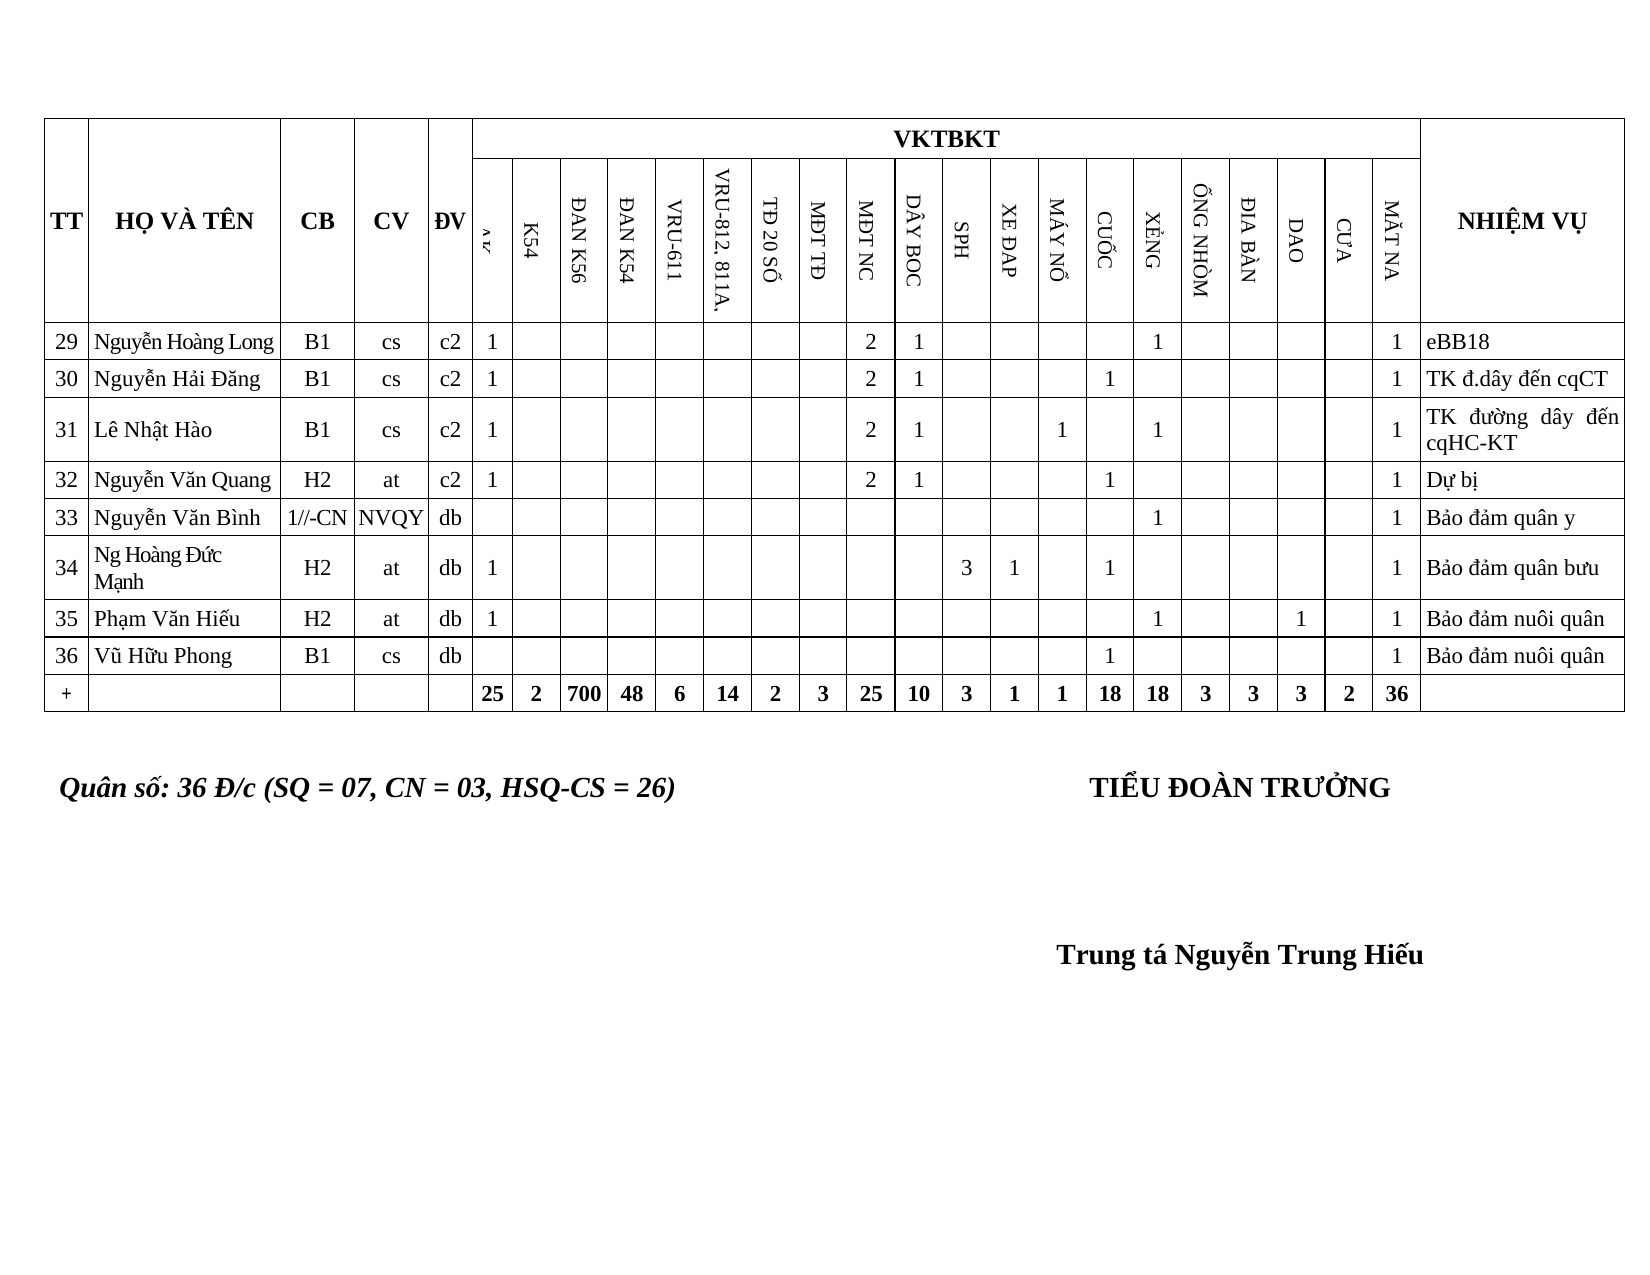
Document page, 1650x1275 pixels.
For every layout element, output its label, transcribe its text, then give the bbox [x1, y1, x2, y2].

table_header CB [281, 119, 354, 322]
table_cell [800, 462, 846, 498]
table_cell TK đ.dây đến cqCT [1421, 360, 1624, 397]
table_cell [704, 638, 751, 674]
table_cell 18 [1087, 675, 1133, 711]
table_cell [800, 638, 846, 674]
table_cell [608, 499, 655, 535]
table_cell [608, 398, 655, 461]
table_cell at [355, 536, 428, 599]
table_header Quân số: 36 Đ/c (SQ = 07, CN = 03, HSQ-CS = 26) [48, 770, 843, 971]
table_cell [1039, 499, 1086, 535]
table_cell [1326, 638, 1372, 674]
table_cell [800, 398, 846, 461]
table_cell Nguyễn Hải Đăng [89, 360, 280, 397]
table_cell 700 [561, 675, 607, 711]
table_cell [1326, 600, 1372, 636]
table_cell [656, 462, 703, 498]
table_cell 1 [1373, 323, 1420, 359]
table_cell [561, 398, 607, 461]
table_cell 36 [45, 638, 88, 674]
table_cell cs [355, 323, 428, 359]
table_cell [847, 600, 894, 636]
table_cell [991, 323, 1038, 359]
table_cell [896, 638, 942, 674]
table_cell [355, 675, 428, 711]
table_cell [1039, 638, 1086, 674]
table_cell MĐT TĐ [800, 159, 846, 322]
table_cell MÁY NỔ [1039, 159, 1086, 322]
table_cell CUỐC [1087, 159, 1133, 322]
table_cell [1182, 638, 1229, 674]
table_cell 1 [1087, 536, 1133, 599]
table_cell VRU-611 [656, 159, 703, 322]
table_cell [1087, 499, 1133, 535]
table_cell [656, 499, 703, 535]
table_cell cs [355, 360, 428, 397]
table_cell DAO [1278, 159, 1324, 322]
table_cell 1 [473, 323, 512, 359]
table_cell XẺNG [1134, 159, 1181, 322]
table_cell 14 [704, 675, 751, 711]
table_cell 1 [1373, 499, 1420, 535]
table_cell 30 [45, 360, 88, 397]
table_cell DÂY BỌC [896, 159, 942, 322]
table_cell [1039, 360, 1086, 397]
table_cell [561, 638, 607, 674]
table_cell MĐT NC [847, 159, 894, 322]
table_cell 3 [943, 536, 990, 599]
table_cell TĐ 20 SỐ [752, 159, 799, 322]
table_cell Bảo đảm quân y [1421, 499, 1624, 535]
table_cell [608, 536, 655, 599]
table_cell Ng Hoàng Đức Mạnh [89, 536, 280, 599]
table_cell [1278, 499, 1324, 535]
table_cell [1182, 398, 1229, 461]
table_cell TK đường dây đến cqHC-KT [1421, 398, 1624, 461]
table_cell [608, 600, 655, 636]
table_cell [800, 600, 846, 636]
table_cell [752, 323, 799, 359]
table_cell [752, 398, 799, 461]
table_cell Nguyễn Hoàng Long [89, 323, 280, 359]
table_cell Dự bị [1421, 462, 1624, 498]
table_cell 1 [473, 360, 512, 397]
table_cell 2 [847, 462, 894, 498]
table_cell [943, 462, 990, 498]
table_cell [1230, 462, 1277, 498]
table_cell c2 [429, 323, 472, 359]
table_cell 1 [896, 462, 942, 498]
table_cell at [355, 600, 428, 636]
table_header NHIỆM VỤ [1421, 119, 1624, 322]
table_cell [561, 462, 607, 498]
table_cell [561, 360, 607, 397]
table_cell [656, 638, 703, 674]
table_cell 1 [896, 360, 942, 397]
table_cell 2 [847, 323, 894, 359]
table_cell 34 [45, 536, 88, 599]
table_header ĐV [429, 119, 472, 322]
table_cell 1 [1373, 462, 1420, 498]
table_cell [608, 323, 655, 359]
table_cell NVQY [355, 499, 428, 535]
table_header VKTBKT [473, 119, 1420, 158]
table_cell [89, 675, 280, 711]
table_cell VRU-812, 811A, 811S [704, 159, 751, 322]
table_cell 1 [1087, 360, 1133, 397]
table_cell 29 [45, 323, 88, 359]
table_cell [991, 398, 1038, 461]
table_cell [1230, 499, 1277, 535]
table_cell [513, 360, 560, 397]
table_cell [1182, 462, 1229, 498]
table_cell 31 [45, 398, 88, 461]
table_cell [1326, 360, 1372, 397]
table_cell Nguyễn Văn Quang [89, 462, 280, 498]
table_cell [991, 499, 1038, 535]
table_cell 3 [943, 675, 990, 711]
table_cell [704, 360, 751, 397]
table_cell [752, 462, 799, 498]
table_cell 2 [847, 360, 894, 397]
table_cell [800, 323, 846, 359]
table_cell 1//-CN [281, 499, 354, 535]
table_cell [1326, 398, 1372, 461]
table_cell 1 [473, 462, 512, 498]
table_cell Phạm Văn Hiếu [89, 600, 280, 636]
table_cell [1278, 323, 1324, 359]
table_cell 1 [473, 536, 512, 599]
table_cell [1039, 462, 1086, 498]
table_cell [1230, 536, 1277, 599]
table_cell c2 [429, 398, 472, 461]
table_cell MẶT NẠ [1373, 159, 1420, 322]
table_cell CƯA [1326, 159, 1372, 322]
table_cell [991, 638, 1038, 674]
table_cell [1326, 462, 1372, 498]
table_cell [1134, 638, 1181, 674]
table_cell [800, 499, 846, 535]
table_cell [800, 360, 846, 397]
table_cell [1039, 536, 1086, 599]
table_cell 2 [513, 675, 560, 711]
table_cell [513, 536, 560, 599]
table_cell [1182, 499, 1229, 535]
table_cell 1 [1134, 323, 1181, 359]
table_cell [991, 600, 1038, 636]
table_cell db [429, 600, 472, 636]
table_cell [513, 398, 560, 461]
table_cell 25 [847, 675, 894, 711]
table_cell [656, 323, 703, 359]
table_cell [429, 675, 472, 711]
table_cell 1 [473, 600, 512, 636]
table_cell Bảo đảm nuôi quân [1421, 638, 1624, 674]
table_cell [991, 360, 1038, 397]
table_cell [1039, 323, 1086, 359]
table_cell 3 [1182, 675, 1229, 711]
table_cell [752, 536, 799, 599]
table_cell [1230, 638, 1277, 674]
table_cell [473, 499, 512, 535]
table_cell [656, 536, 703, 599]
table_cell [896, 600, 942, 636]
table_cell [513, 462, 560, 498]
table_cell K54 [513, 159, 560, 322]
table_cell [656, 600, 703, 636]
table_cell [991, 462, 1038, 498]
table_cell 48 [608, 675, 655, 711]
table_cell 10 [896, 675, 942, 711]
table_cell [943, 638, 990, 674]
table_cell TK đường dây đến eBB18 [1421, 323, 1624, 359]
table_cell 1 [1087, 638, 1133, 674]
table_cell 33 [45, 499, 88, 535]
table_cell [704, 323, 751, 359]
table_cell c2 [429, 360, 472, 397]
table_cell 1 [1134, 398, 1181, 461]
table_cell 1 [991, 536, 1038, 599]
table_cell [1326, 536, 1372, 599]
table_cell [656, 360, 703, 397]
table_cell [656, 398, 703, 461]
table_cell 36 [1373, 675, 1420, 711]
table_cell [704, 398, 751, 461]
table_cell ỐNG NHÒM [1182, 159, 1229, 322]
table_cell 3 [1278, 675, 1324, 711]
table_header TT [45, 119, 88, 322]
table_cell [704, 462, 751, 498]
table_cell [752, 360, 799, 397]
table_cell 1 [896, 398, 942, 461]
table_cell [1182, 360, 1229, 397]
table_cell 1 [1373, 600, 1420, 636]
table_cell 1 [1278, 600, 1324, 636]
table_cell [1182, 536, 1229, 599]
table_cell [1230, 323, 1277, 359]
table_cell cs [355, 398, 428, 461]
table_cell [847, 638, 894, 674]
table_cell 1 [1134, 600, 1181, 636]
table_cell + [45, 675, 88, 711]
table_cell 25 [473, 675, 512, 711]
table_cell [943, 499, 990, 535]
table_cell [704, 499, 751, 535]
table_cell H2 [281, 536, 354, 599]
table_cell ĐẠN K56 [561, 159, 607, 322]
table_cell [1087, 600, 1133, 636]
table_cell [847, 536, 894, 599]
table_cell 2 [752, 675, 799, 711]
table_cell [847, 499, 894, 535]
table_cell [608, 638, 655, 674]
table_cell 35 [45, 600, 88, 636]
table_cell [281, 675, 354, 711]
table_cell [1230, 600, 1277, 636]
table_cell B1 [281, 323, 354, 359]
table_cell H2 [281, 462, 354, 498]
table_cell [1326, 499, 1372, 535]
table_cell 1 [473, 398, 512, 461]
table_cell [800, 536, 846, 599]
table_cell [561, 536, 607, 599]
table_cell [561, 323, 607, 359]
table_cell B1 [281, 360, 354, 397]
table_cell 1 [1087, 462, 1133, 498]
table_cell [1326, 323, 1372, 359]
table_cell [1134, 360, 1181, 397]
table_cell [1230, 398, 1277, 461]
table_cell Vũ Hữu Phong [89, 638, 280, 674]
table_cell [752, 638, 799, 674]
table_cell [943, 398, 990, 461]
table_cell ĐẠN K54 [608, 159, 655, 322]
table_cell Bảo đảm nuôi quân [1421, 600, 1624, 636]
table_cell ĐỊA BÀN [1230, 159, 1277, 322]
table_cell [943, 360, 990, 397]
table_cell [1278, 360, 1324, 397]
table_cell [513, 638, 560, 674]
table_cell [608, 360, 655, 397]
table_cell c2 [429, 462, 472, 498]
table_cell 1 [1373, 638, 1420, 674]
table_cell AK [473, 159, 512, 322]
table_cell 1 [1373, 398, 1420, 461]
table_cell 2 [847, 398, 894, 461]
table_cell 18 [1134, 675, 1181, 711]
table_cell 6 [656, 675, 703, 711]
table_cell XE ĐẠP [991, 159, 1038, 322]
table_cell db [429, 499, 472, 535]
table_cell 1 [1373, 360, 1420, 397]
table_cell 1 [1134, 499, 1181, 535]
table_cell [513, 600, 560, 636]
table_cell 1 [1039, 675, 1086, 711]
table_cell db [429, 638, 472, 674]
table_cell 3 [800, 675, 846, 711]
table_cell [896, 536, 942, 599]
table_cell 32 [45, 462, 88, 498]
table_cell [473, 638, 512, 674]
table_cell 2 [1326, 675, 1372, 711]
table_cell [1182, 323, 1229, 359]
table_cell at [355, 462, 428, 498]
table_cell [513, 499, 560, 535]
table_cell B1 [281, 638, 354, 674]
table_cell SPH [943, 159, 990, 322]
table_cell [513, 323, 560, 359]
table_cell [752, 600, 799, 636]
table_cell Nguyễn Văn Bình [89, 499, 280, 535]
table_cell [704, 600, 751, 636]
table_cell 3 [1230, 675, 1277, 711]
table_cell B1 [281, 398, 354, 461]
table_cell Bảo đảm quân bưu [1421, 536, 1624, 599]
table_cell [608, 462, 655, 498]
table_cell [1278, 638, 1324, 674]
table_cell [561, 600, 607, 636]
table_header HỌ VÀ TÊN [89, 119, 280, 322]
table_cell [704, 536, 751, 599]
table_cell [1421, 675, 1624, 711]
table_cell [1087, 323, 1133, 359]
table_cell [1134, 536, 1181, 599]
table_cell H2 [281, 600, 354, 636]
table_cell [1278, 398, 1324, 461]
table_cell 1 [896, 323, 942, 359]
table_cell [1182, 600, 1229, 636]
table_cell [1087, 398, 1133, 461]
table_cell 1 [1039, 398, 1086, 461]
table_header CV [355, 119, 428, 322]
table_cell [896, 499, 942, 535]
table_cell [1278, 536, 1324, 599]
table_header TIỂU ĐOÀN TRƯỞNG Trung tá Nguyễn Trung Hiếu [843, 770, 1638, 971]
table_cell [1134, 462, 1181, 498]
table_cell [1039, 600, 1086, 636]
table_cell Lê Nhật Hào [89, 398, 280, 461]
table_cell [752, 499, 799, 535]
table_cell [1230, 360, 1277, 397]
table_cell [561, 499, 607, 535]
table_cell [943, 600, 990, 636]
table_cell [1278, 462, 1324, 498]
table_cell [943, 323, 990, 359]
table_cell 1 [1373, 536, 1420, 599]
table_cell db [429, 536, 472, 599]
table_cell cs [355, 638, 428, 674]
table_cell 1 [991, 675, 1038, 711]
